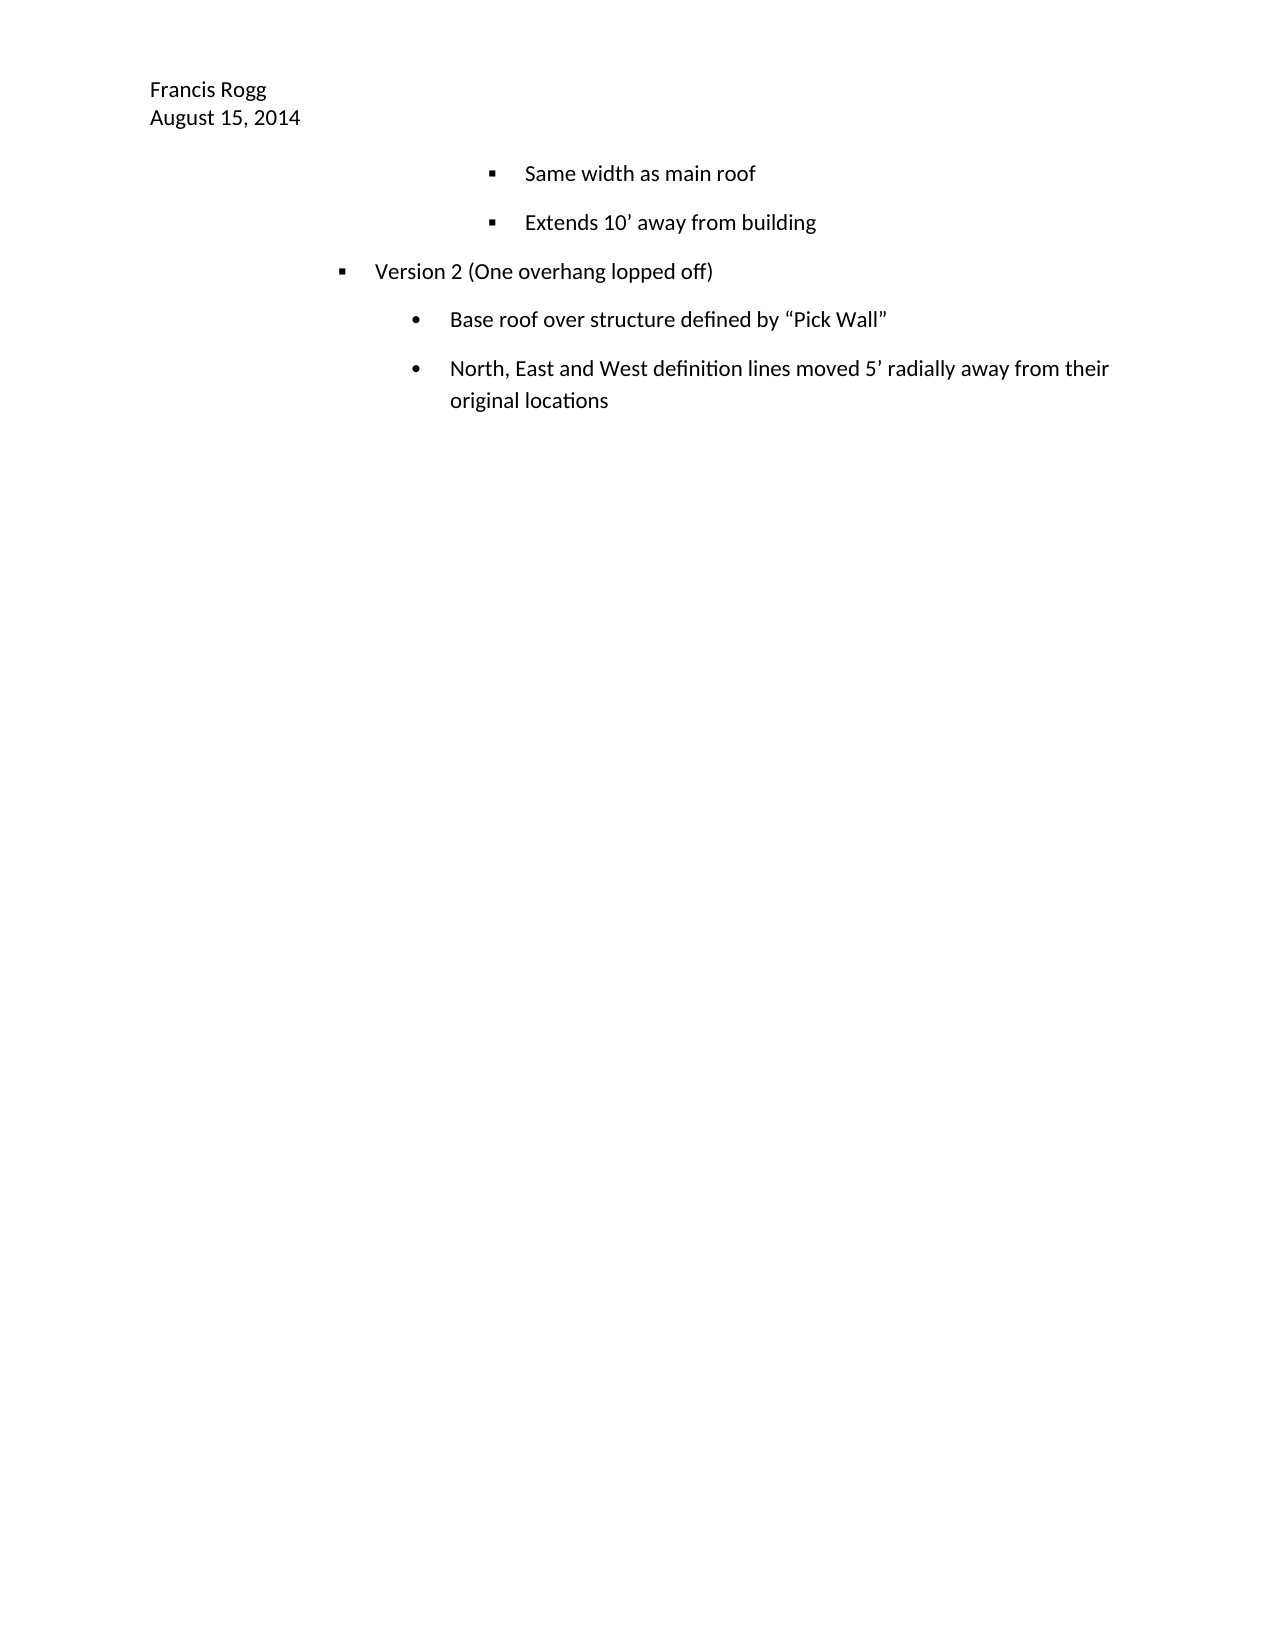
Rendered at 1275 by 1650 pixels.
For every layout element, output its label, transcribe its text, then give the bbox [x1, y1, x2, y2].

list Same width as main roof [487, 159, 1125, 187]
list Extends 10’ away from building [487, 208, 1125, 236]
list North, East and West definition lines moved 5’ radially away from their original locations [412, 354, 1125, 415]
list Version 2 (One overhang lopped off) [337, 257, 1125, 285]
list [412, 306, 1125, 334]
